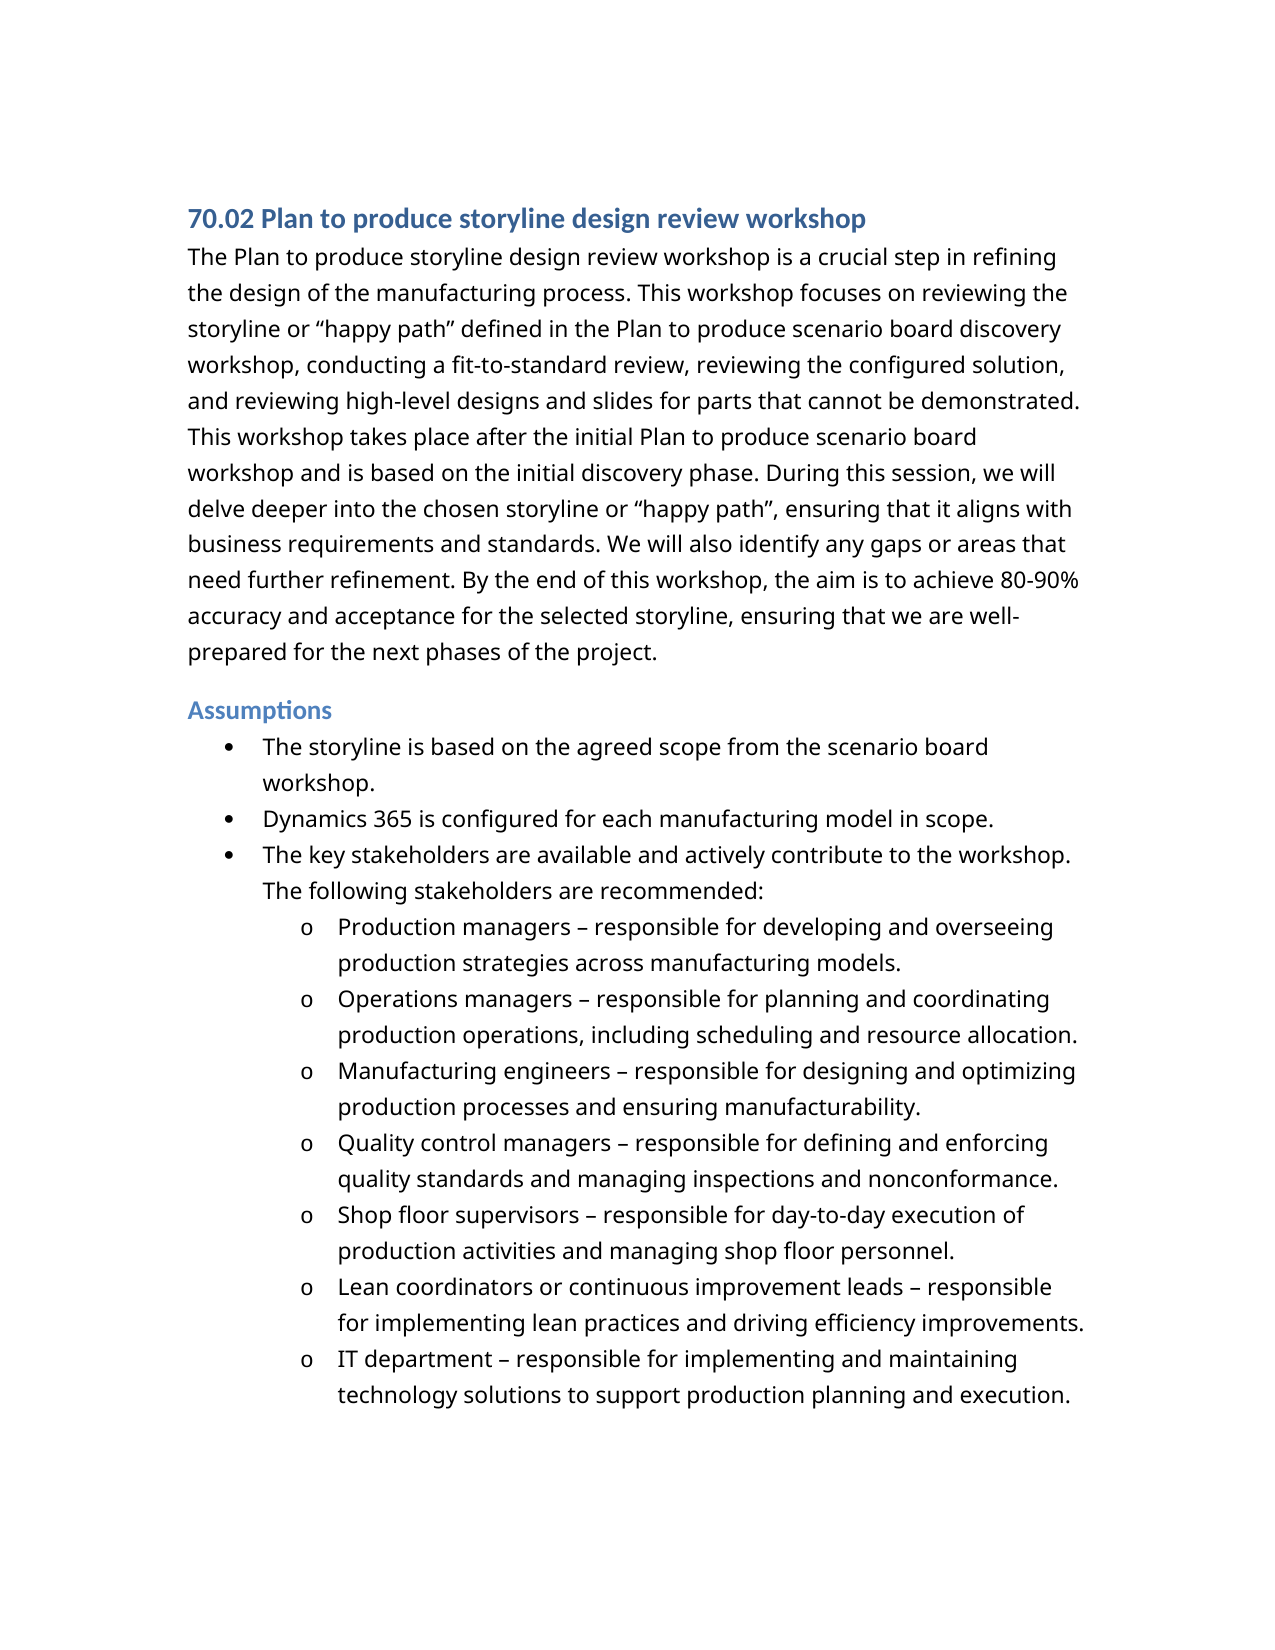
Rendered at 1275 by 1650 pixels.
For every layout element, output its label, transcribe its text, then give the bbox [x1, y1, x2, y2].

list Quality control managers – responsible for defining and enforcing quality standards and managing inspections and nonconformance. [300, 1127, 1087, 1194]
list Production managers – responsible for developing and overseeing production strategies across manufacturing models. [300, 911, 1087, 978]
subtitle 70.02 Plan to produce storyline design review workshop [187, 200, 1087, 236]
list IT department – responsible for implementing and maintaining technology solutions to support production planning and execution. [300, 1342, 1087, 1410]
subtitle Assumptions [187, 693, 1087, 726]
list Shop floor supervisors – responsible for day-to-day execution of production activities and managing shop floor personnel. [300, 1198, 1087, 1266]
list The storyline is based on the agreed scope from the scenario board workshop. [225, 731, 1087, 798]
list Manufacturing engineers – responsible for designing and optimizing production processes and ensuring manufacturability. [300, 1054, 1087, 1122]
list The key stakeholders are available and actively contribute to the workshop. The following stakeholders are recommended: [225, 839, 1087, 906]
text The Plan to produce storyline design review workshop is a crucial step in refining the design of the manufacturing process. This workshop focuses on reviewing the storyline or “happy path” defined in the Plan to produce scenario board discovery workshop, conducting a fit-to-standard review, reviewing the configured solution, and reviewing high-level designs and slides for parts that cannot be demonstrated. This workshop takes place after the initial Plan to produce scenario board workshop and is based on the initial discovery phase. During this session, we will delve deeper into the chosen storyline or “happy path”, ensuring that it aligns with business requirements and standards. We will also identify any gaps or areas that need further refinement. By the end of this workshop, the aim is to achieve 80-90% accuracy and acceptance for the selected storyline, ensuring that we are well-prepared for the next phases of the project. [187, 241, 1087, 667]
list Operations managers – responsible for planning and coordinating production operations, including scheduling and resource allocation. [300, 983, 1087, 1050]
list Lean coordinators or continuous improvement leads – responsible for implementing lean practices and driving efficiency improvements. [300, 1271, 1087, 1338]
list Dynamics 365 is configured for each manufacturing model in scope. [225, 803, 1087, 834]
